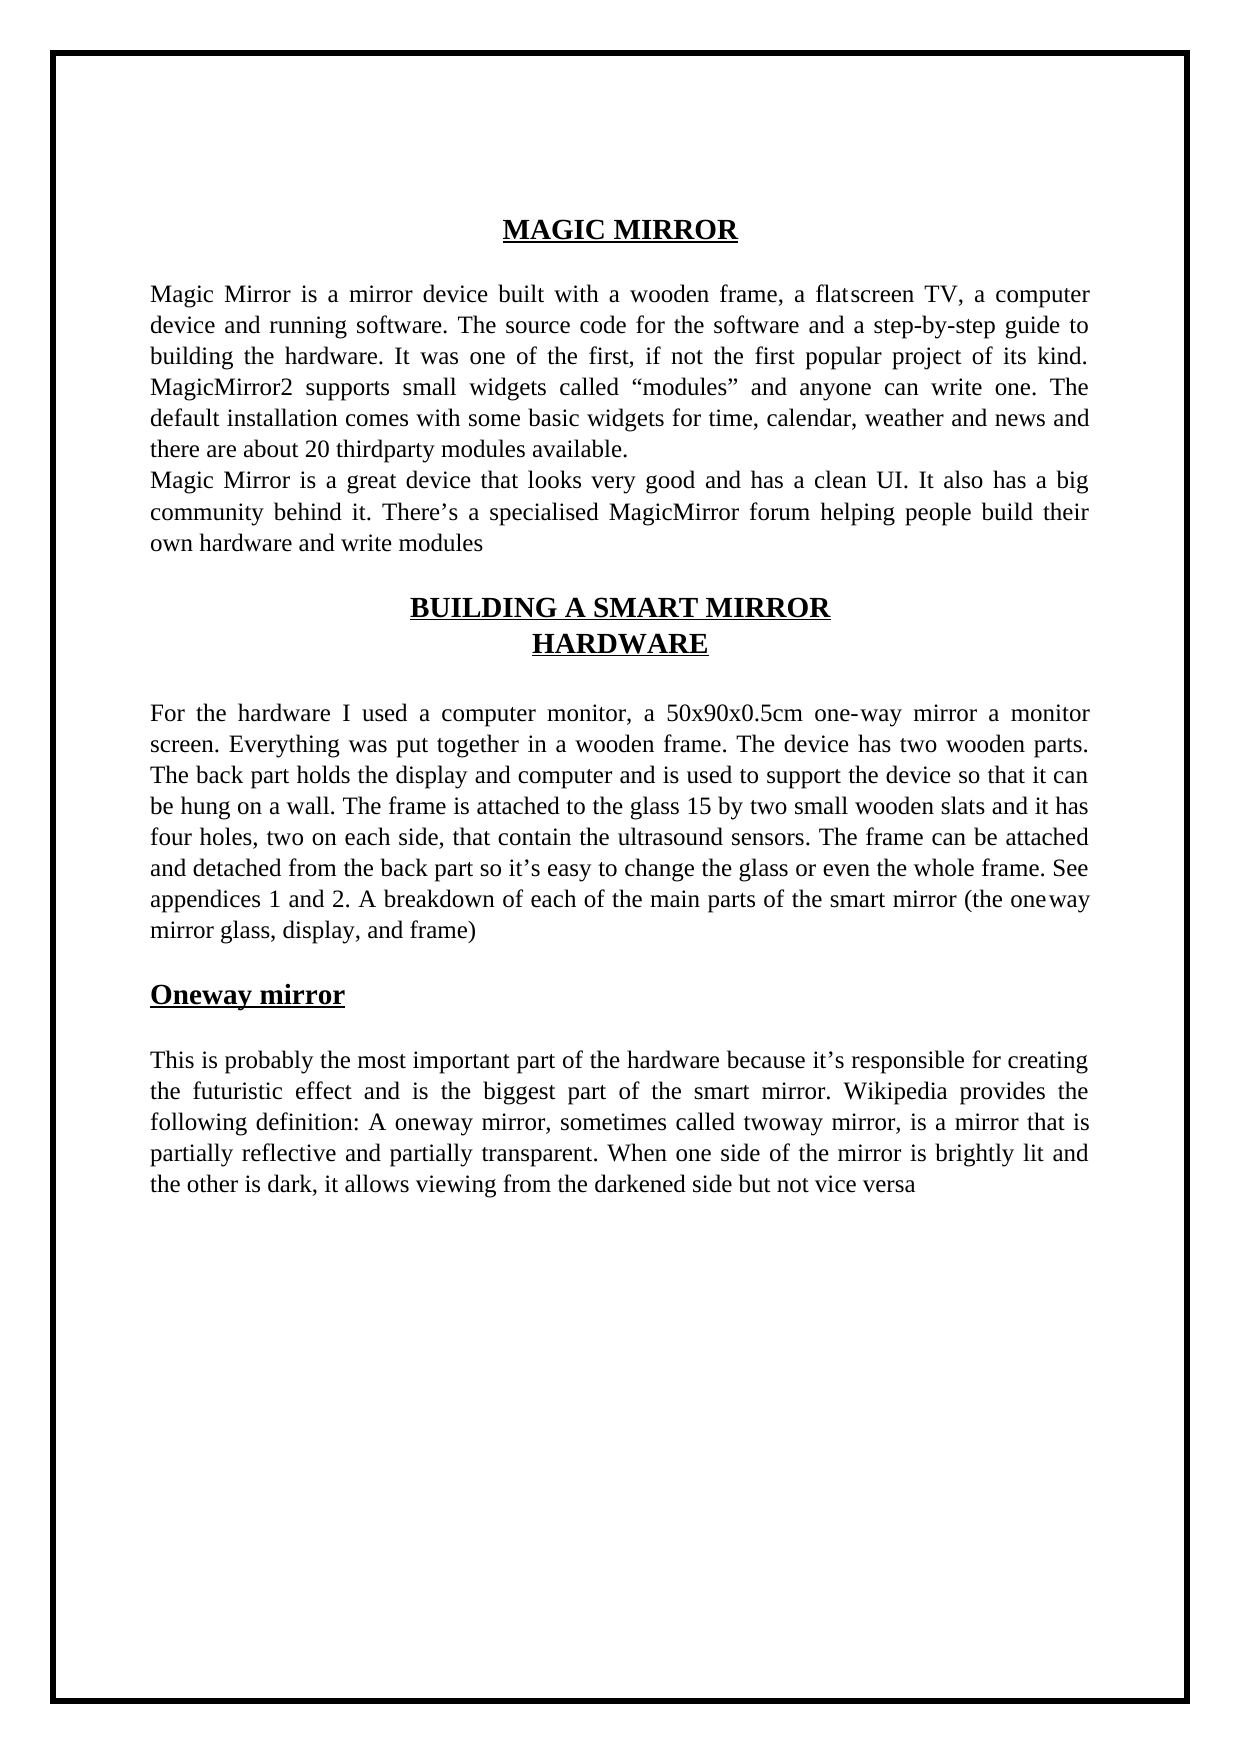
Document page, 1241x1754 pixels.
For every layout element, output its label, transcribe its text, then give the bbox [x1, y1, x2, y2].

text BUILDING A SMART MIRROR [150, 590, 1090, 623]
text This is probably the most important part of the hardware because it’s responsible for creating the futuristic effect and is the biggest part of the smart mirror. Wikipedia provides the following definition: A oneway mirror, sometimes called twoway mirror, is a mirror that is partially reflective and partially transparent. When one side of the mirror is brightly lit and the other is dark, it allows viewing from the darkened side but not vice versa [150, 1045, 1090, 1198]
text Oneway mirror [150, 977, 1090, 1011]
text MAGIC MIRROR [150, 212, 1090, 246]
text Magic Mirror is a mirror device built with a wooden frame, a flatscreen TV, a computer device and running software. The source code for the software and a step-by-step guide to building the hardware. It was one of the first, if not the first popular project of its kind. MagicMirror2 supports small widgets called “modules” and anyone can write one. The default installation comes with some basic widgets for time, calendar, weather and news and there are about 20 thirdparty modules available. [150, 279, 1090, 463]
text For the hardware I used a computer monitor, a 50x90x0.5cm one-way mirror a monitor screen. Everything was put together in a wooden frame. The device has two wooden parts. The back part holds the display and computer and is used to support the device so that it can be hung on a wall. The frame is attached to the glass 15 by two small wooden slats and it has four holes, two on each side, that contain the ultrasound sensors. The frame can be attached and detached from the back part so it’s easy to change the glass or even the whole frame. See appendices 1 and 2. A breakdown of each of the main parts of the smart mirror (the oneway mirror glass, display, and frame) [150, 698, 1090, 944]
text HARDWARE [150, 626, 1090, 659]
text Magic Mirror is a great device that looks very good and has a clean UI. It also has a big community behind it. There’s a specialised MagicMirror forum helping people build their own hardware and write modules [150, 466, 1090, 556]
